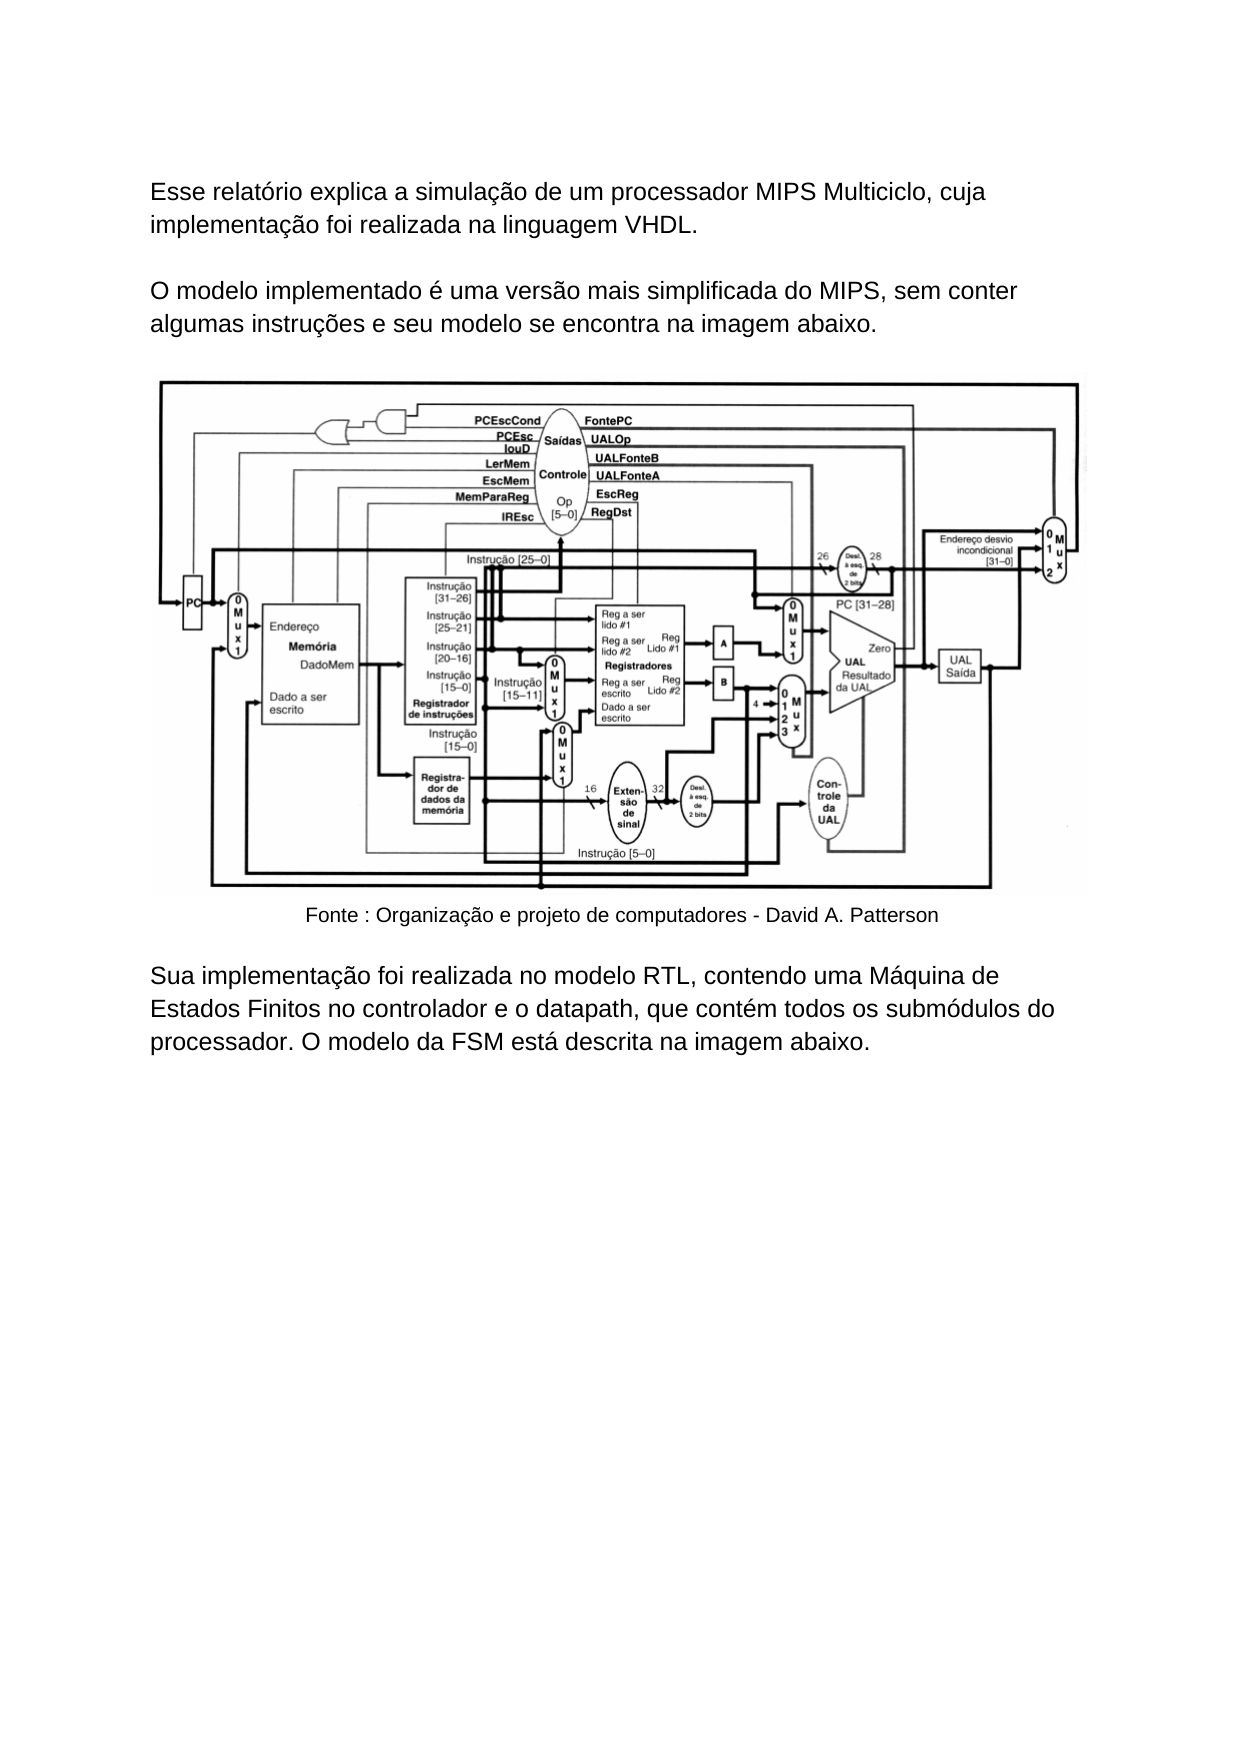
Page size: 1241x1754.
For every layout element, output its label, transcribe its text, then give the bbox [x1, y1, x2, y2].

text Sua implementação foi realizada no modelo RTL, contendo uma Máquina de Estados Finitos no controlador e o datapath, que contém todos os submódulos do processador. O modelo da FSM está descrita na imagem abaixo. [150, 961, 1094, 1056]
text O modelo implementado é uma versão mais simplificada do MIPS, sem conter algumas instruções e seu modelo se encontra na imagem abaixo. [150, 276, 1094, 338]
text Fonte : Organização e projeto de computadores - David A. Patterson [150, 903, 1094, 927]
text Esse relatório explica a simulação de um processador MIPS Multiciclo, cuja implementação foi realizada na linguagem VHDL. [150, 177, 1094, 239]
picture [150, 372, 1095, 900]
